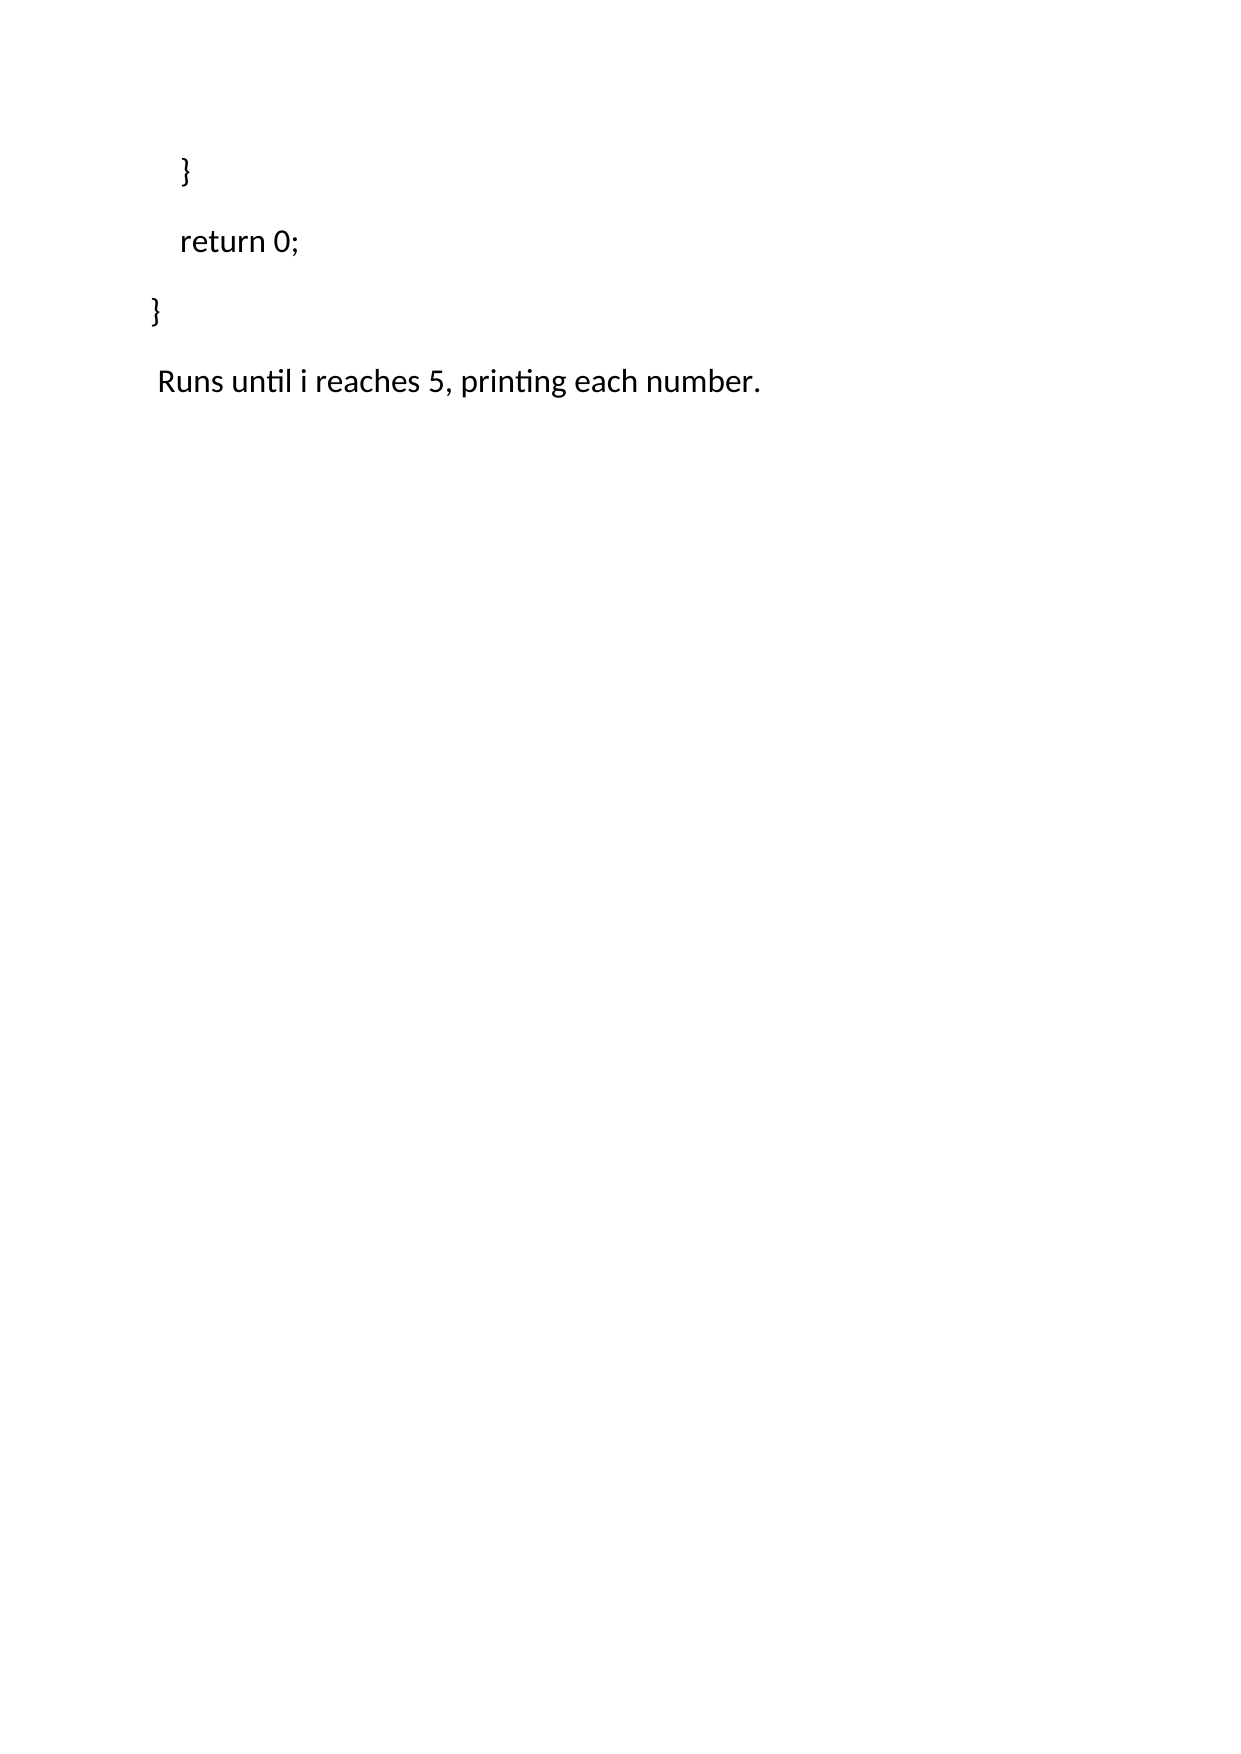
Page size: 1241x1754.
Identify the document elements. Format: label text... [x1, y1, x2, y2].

text } [150, 150, 1090, 191]
text } [150, 290, 1090, 331]
text Runs until i reaches 5, printing each number. [150, 360, 1090, 400]
text return 0; [150, 220, 1090, 261]
